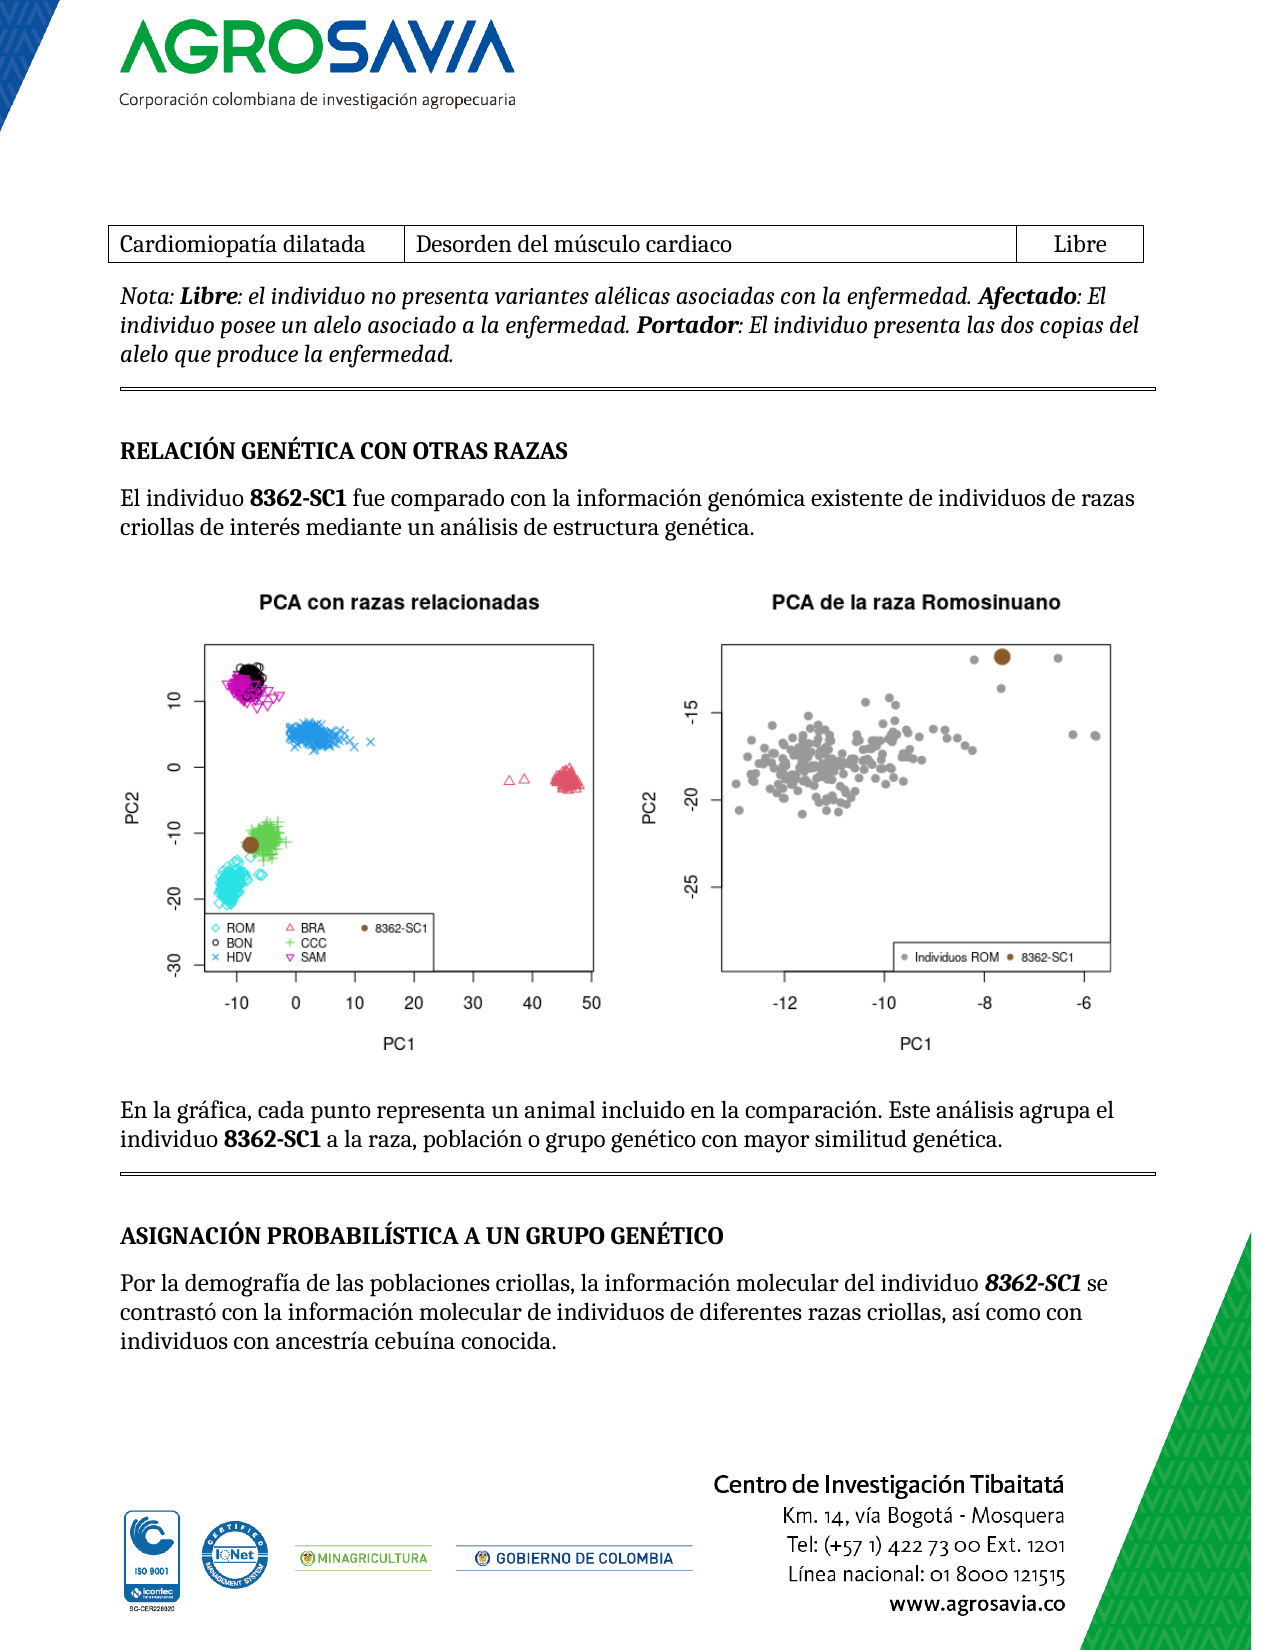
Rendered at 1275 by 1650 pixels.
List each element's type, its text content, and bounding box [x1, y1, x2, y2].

text Por la demografía de las poblaciones criollas, la información molecular del individuo 8362-SC1 se contrastó con la información molecular de individuos de diferentes razas criollas, así como con individuos con ancestría cebuína conocida. [120, 1269, 1155, 1355]
text ASIGNACIÓN PROBABILÍSTICA A UN GRUPO GENÉTICO [120, 1222, 1155, 1250]
table_cell Desorden del músculo cardiaco [405, 226, 1016, 262]
text En la gráfica, cada punto representa un animal incluido en la comparación. Este análisis agrupa el individuo 8362-SC1 a la raza, población o grupo genético con mayor similitud genética. [120, 1096, 1155, 1153]
text RELACIÓN GENÉTICA CON OTRAS RAZAS [120, 437, 1155, 465]
picture [0, 0, 1243, 193]
picture [0, 1230, 1252, 1650]
table_cell Libre [1017, 226, 1143, 262]
table_cell Cardiomiopatía dilatada [109, 226, 404, 262]
picture [120, 560, 1154, 1077]
text Nota: Libre: el individuo no presenta variantes alélicas asociadas con la enfermedad. Afectado: El individuo posee un alelo asociado a la enfermedad. Portador: El individuo presenta las dos copias del alelo que produce la enfermedad. [120, 282, 1155, 368]
text El individuo 8362-SC1 fue comparado con la información genómica existente de individuos de razas criollas de interés mediante un análisis de estructura genética. [120, 484, 1155, 542]
